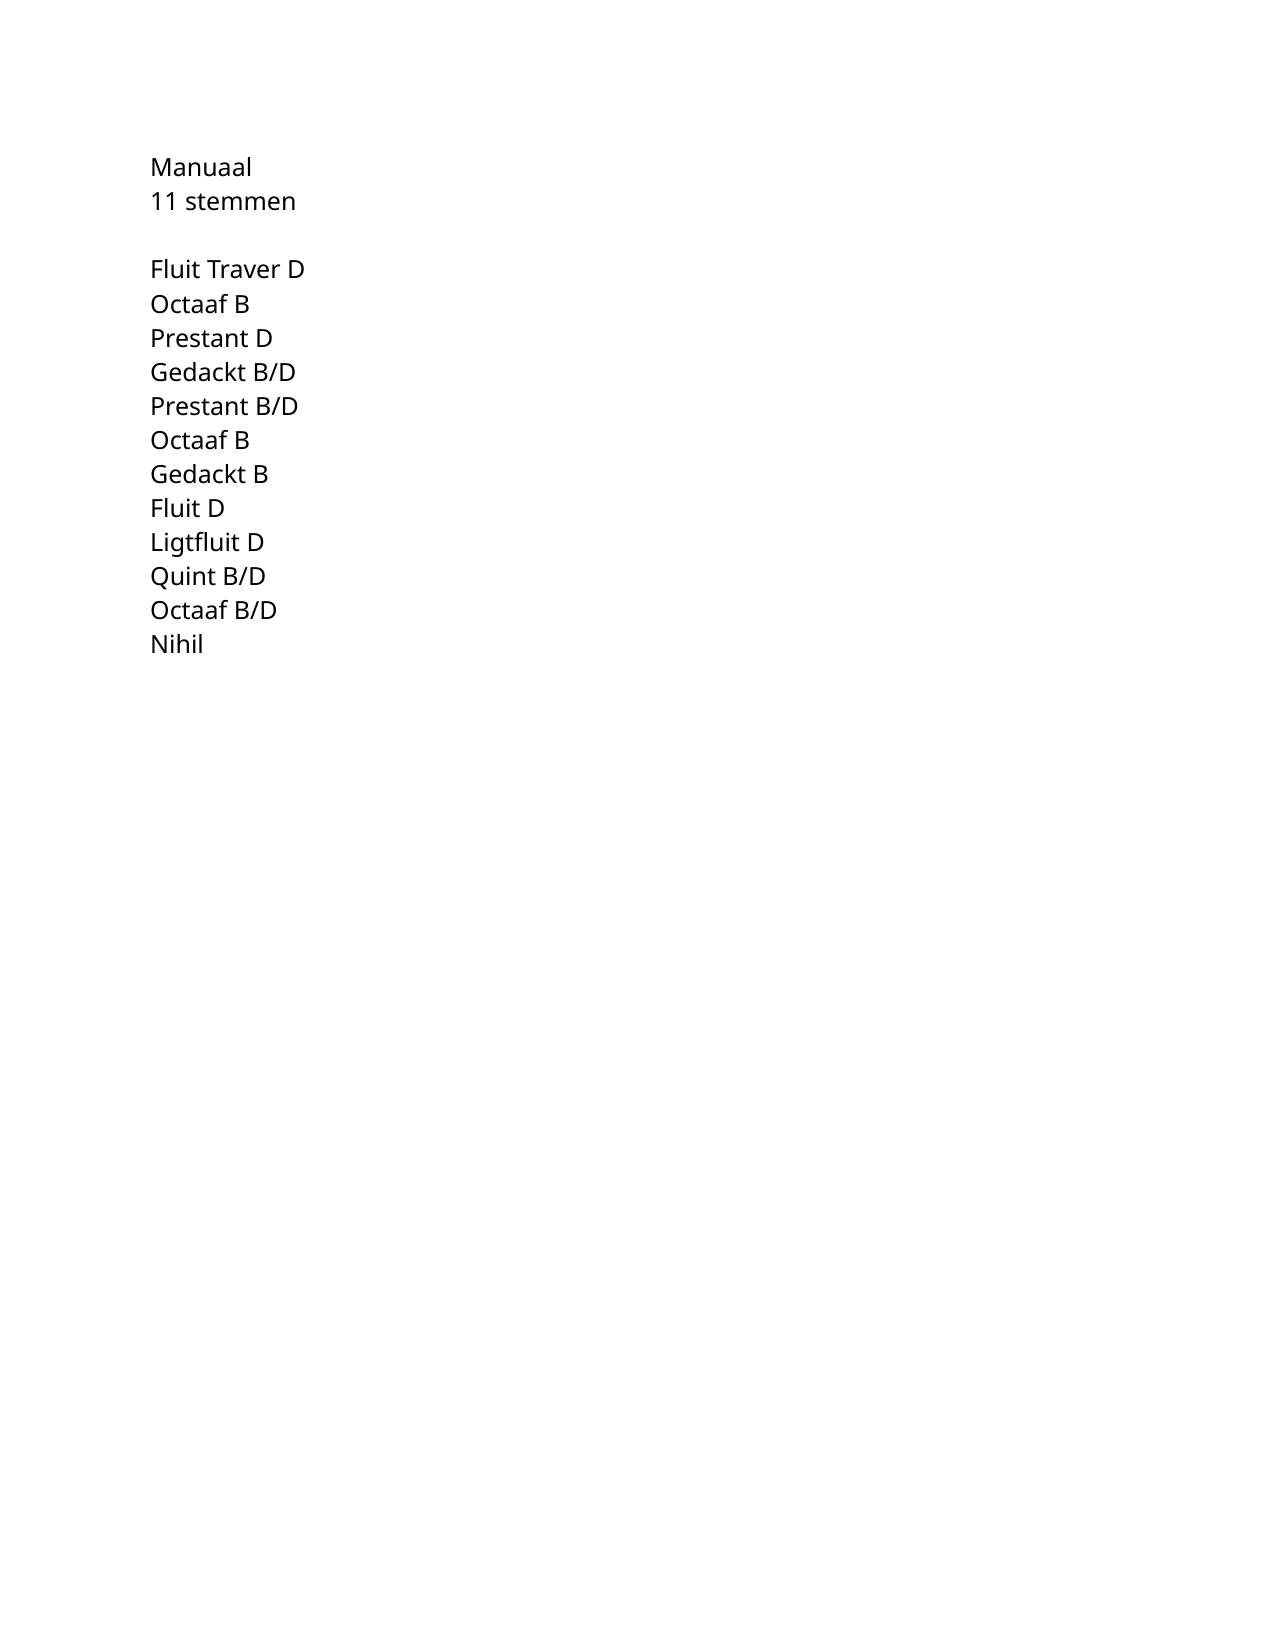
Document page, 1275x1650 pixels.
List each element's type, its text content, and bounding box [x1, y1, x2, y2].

text Prestant B/D [150, 388, 1125, 422]
text 11 stemmen [150, 184, 1125, 218]
text Fluit D [150, 491, 1125, 525]
text Gedackt B/D [150, 354, 1125, 388]
text Nihil [150, 627, 1125, 661]
text Manuaal [150, 150, 1125, 184]
text Quint B/D [150, 559, 1125, 593]
text Octaaf B [150, 422, 1125, 457]
text Ligtfluit D [150, 525, 1125, 559]
text Prestant D [150, 320, 1125, 354]
text Gedackt B [150, 457, 1125, 491]
text Octaaf B [150, 286, 1125, 320]
text Octaaf B/D [150, 593, 1125, 627]
text Fluit Traver D [150, 252, 1125, 286]
